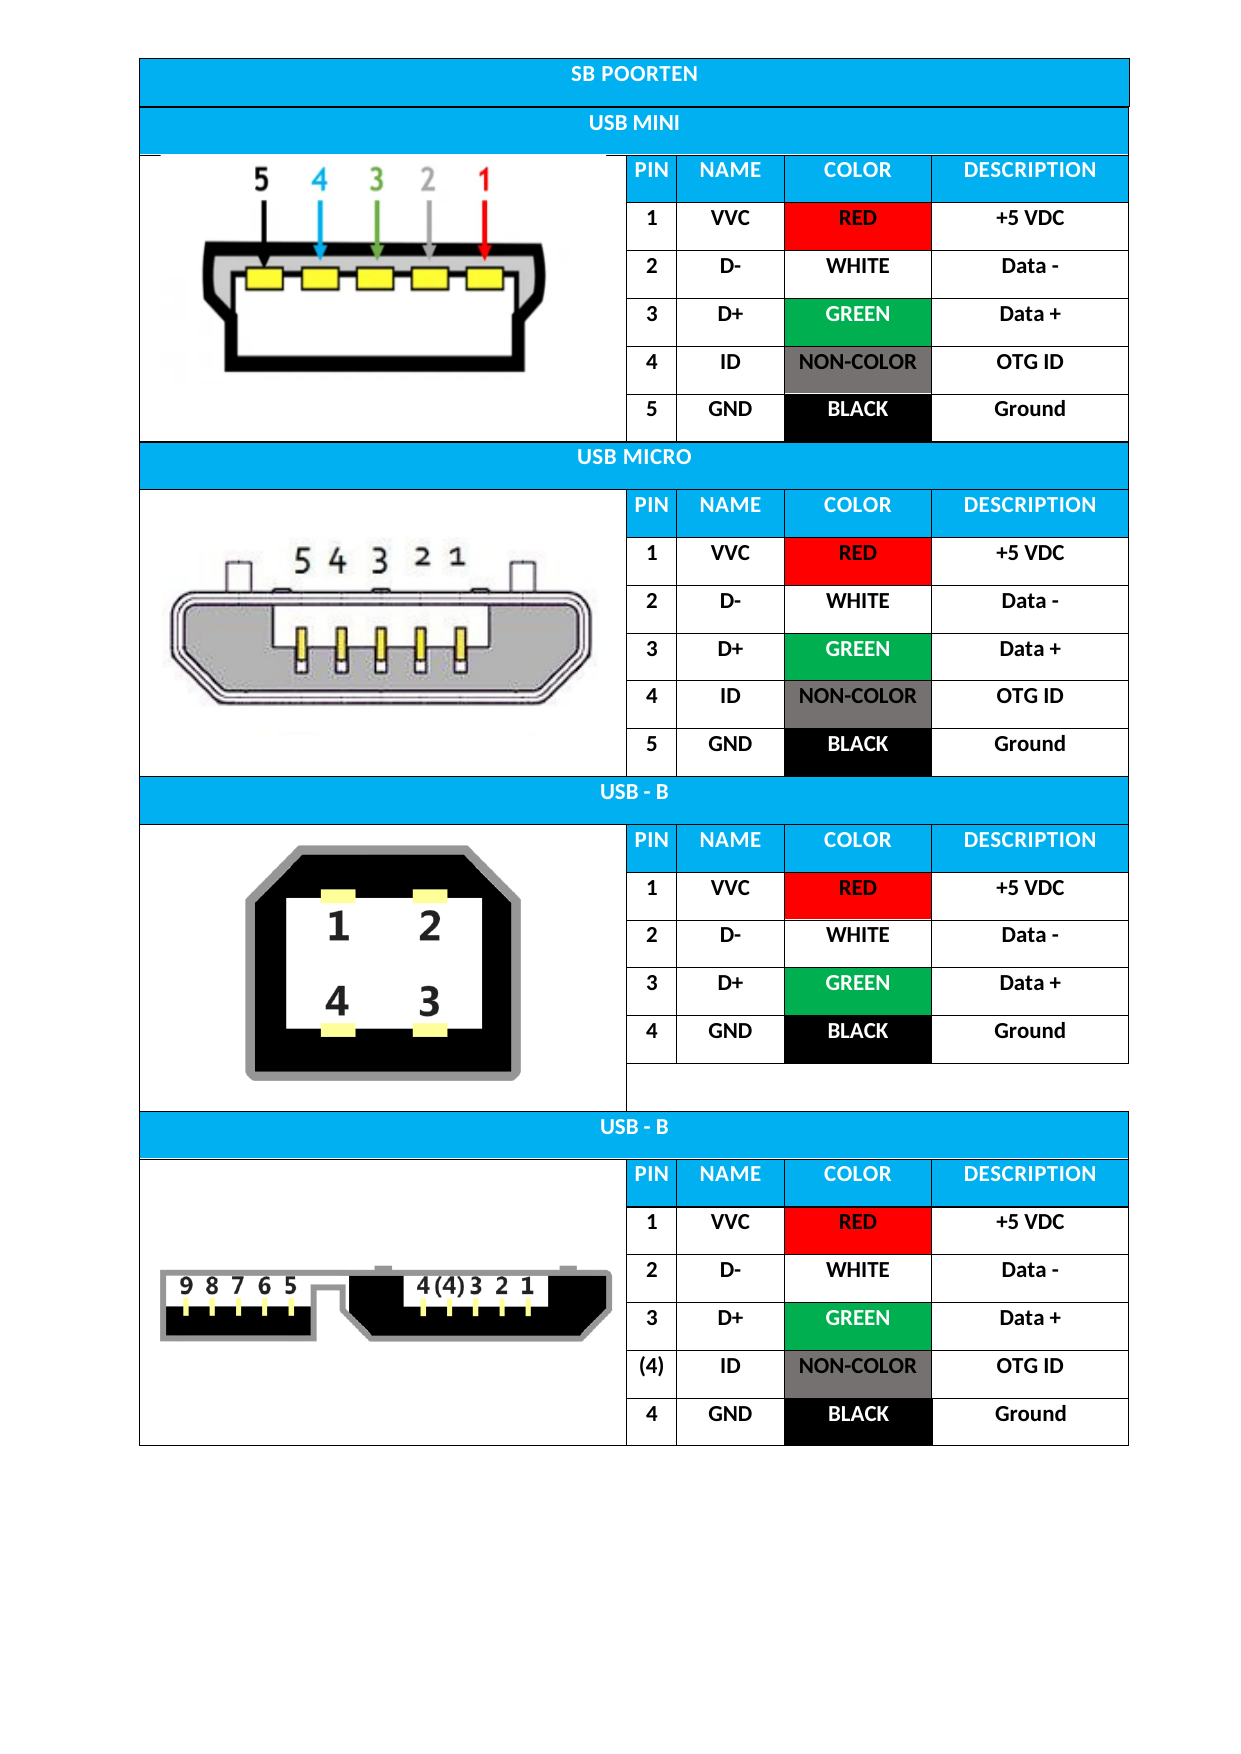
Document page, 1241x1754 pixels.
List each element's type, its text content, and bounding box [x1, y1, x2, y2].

table_cell D+ [677, 299, 784, 346]
table_cell D+ [677, 634, 784, 680]
table_cell [140, 490, 626, 776]
table_cell +5 VDC [932, 538, 1128, 585]
table_cell 3 [627, 968, 676, 1015]
table_cell Ground [932, 729, 1128, 776]
table_cell Data + [932, 1303, 1128, 1350]
table_cell PIN [627, 490, 676, 537]
table_cell [140, 156, 626, 441]
table_cell NAME [677, 1160, 784, 1206]
table_cell Ground [933, 1399, 1128, 1445]
table_cell VVC [677, 873, 784, 919]
table_cell 5 [627, 395, 676, 441]
table_cell VVC [677, 538, 784, 585]
table_cell 4 [627, 681, 676, 728]
table_cell RED [785, 1208, 931, 1254]
table_cell [140, 1160, 626, 1445]
table_cell 1 [627, 1208, 676, 1254]
table_cell PIN [627, 1160, 676, 1206]
table_cell GND [677, 1399, 784, 1445]
table_cell RED [785, 873, 931, 919]
table_cell PIN [627, 825, 676, 872]
table_cell USB - B [140, 1112, 1128, 1158]
picture [162, 537, 605, 735]
table_cell WHITE [785, 921, 931, 967]
table_cell NAME [677, 490, 784, 537]
table_cell PIN [627, 156, 676, 202]
table_cell RED [785, 538, 931, 585]
table_cell COLOR [785, 825, 931, 872]
table_cell 3 [627, 1303, 676, 1350]
table_cell 1 [627, 538, 676, 585]
table_cell 3 [627, 634, 676, 680]
table_cell BLACK [785, 729, 931, 776]
table_cell Ground [932, 395, 1128, 441]
picture [231, 825, 535, 1091]
table_cell D- [677, 251, 784, 298]
table_cell BLACK [785, 1016, 931, 1063]
table_cell Data + [932, 968, 1128, 1015]
table_cell BLACK [785, 1399, 932, 1445]
table_header SB POORTEN [140, 59, 1129, 106]
picture [147, 1253, 620, 1348]
table_cell Data - [932, 586, 1128, 633]
table_cell WHITE [785, 251, 931, 298]
table_cell GREEN [785, 1303, 931, 1350]
table_cell RED [785, 203, 931, 250]
table_cell D+ [677, 1303, 784, 1350]
table_cell 4 [627, 1016, 676, 1063]
table_cell 4 [627, 1399, 676, 1445]
table_cell COLOR [785, 156, 931, 202]
table_cell Data - [932, 251, 1128, 298]
table_cell OTG ID [932, 347, 1128, 393]
table_cell DESCRIPTION [932, 1160, 1128, 1206]
table_cell ID [677, 1351, 784, 1398]
table_cell WHITE [785, 1255, 931, 1302]
table_cell GND [677, 729, 784, 776]
table_cell GND [677, 395, 784, 441]
table_cell D- [677, 1255, 784, 1302]
table_cell +5 VDC [932, 203, 1128, 250]
table_cell OTG ID [932, 1351, 1128, 1398]
table_cell 2 [627, 1255, 676, 1302]
table_cell Data - [932, 921, 1128, 967]
table_cell NAME [677, 156, 784, 202]
table_cell NAME [677, 825, 784, 872]
table_cell VVC [677, 203, 784, 250]
table_cell VVC [677, 1208, 784, 1254]
table_cell D+ [677, 968, 784, 1015]
table_cell D- [677, 586, 784, 633]
table_cell 5 [627, 729, 676, 776]
table_cell GREEN [785, 634, 931, 680]
table_cell WHITE [785, 586, 931, 633]
table_cell [140, 825, 626, 1111]
table_cell Data + [932, 299, 1128, 346]
table_cell +5 VDC [932, 1208, 1128, 1254]
table_cell ID [677, 681, 784, 728]
table_cell ID [677, 347, 784, 393]
table_cell 2 [627, 586, 676, 633]
picture [160, 155, 607, 384]
table_cell 1 [627, 873, 676, 919]
table_cell Ground [932, 1016, 1128, 1063]
table_cell DESCRIPTION [932, 490, 1128, 537]
table_cell GND [677, 1016, 784, 1063]
table_cell 1 [627, 203, 676, 250]
table_cell D- [677, 921, 784, 967]
table_cell BLACK [785, 395, 931, 441]
table_cell COLOR [785, 1160, 931, 1206]
table_cell OTG ID [932, 681, 1128, 728]
table_cell DESCRIPTION [932, 156, 1128, 202]
table_cell 2 [627, 251, 676, 298]
table_header USB MINI [140, 108, 1128, 154]
table_cell Data + [932, 634, 1128, 680]
table_cell Data - [932, 1255, 1128, 1302]
table_cell 4 [627, 347, 676, 393]
table_cell (4) [627, 1351, 676, 1398]
table_cell NON-COLOR [785, 1351, 931, 1398]
table_cell USB - B [140, 777, 1128, 824]
table_cell 2 [627, 921, 676, 967]
table_cell 3 [627, 299, 676, 346]
table_cell USB MICRO [140, 443, 1128, 489]
table_cell +5 VDC [932, 873, 1128, 919]
table_cell DESCRIPTION [932, 825, 1128, 872]
table_cell GREEN [785, 299, 931, 346]
table_cell NON-COLOR [785, 347, 931, 393]
table_cell COLOR [785, 490, 931, 537]
table_cell GREEN [785, 968, 931, 1015]
table_cell NON-COLOR [785, 681, 931, 728]
